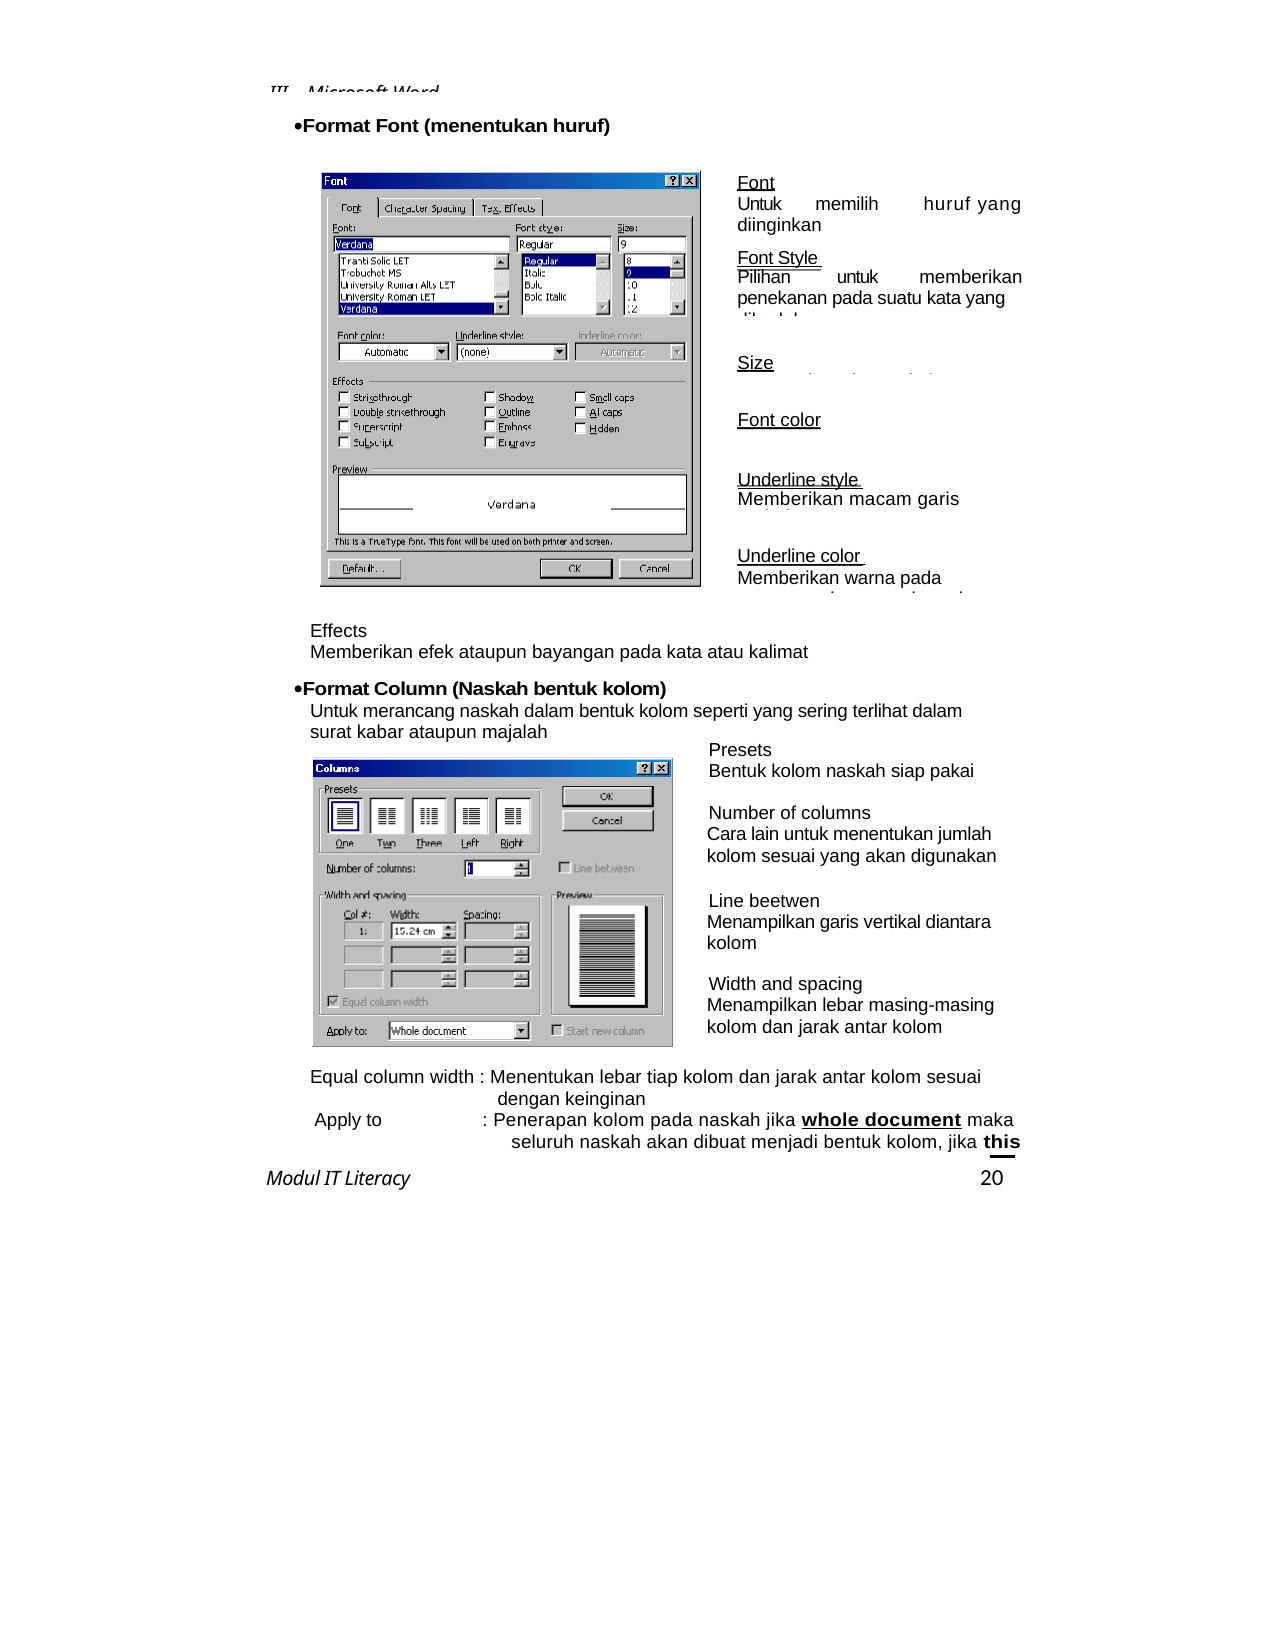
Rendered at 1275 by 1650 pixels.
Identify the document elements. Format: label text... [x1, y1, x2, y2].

text Apply to : Penerapan kolom pada naskah jika whole document maka [310, 1109, 1032, 1131]
text Effects [310, 156, 1032, 641]
list Format Column (Naskah bentuk kolom) [295, 678, 1032, 699]
table_header Presets Bentuk kolom naskah siap pakai Number of columns Cara lain untuk menentukan jumlah kolom sesuai yang akan digunakan Line beetwen Menampilkan garis vertikal diantara kolom Width and spacing Menampilkan lebar masing-masing kolom dan jarak antar kolom [673, 743, 1025, 1046]
list Format Font (menentukan huruf) [295, 115, 1032, 137]
text Untuk merancang naskah dalam bentuk kolom seperti yang sering terlihat dalam surat kabar ataupun majalah [310, 699, 987, 743]
picture [312, 757, 673, 1047]
text Equal column width : Menentukan lebar tiap kolom dan jarak antar kolom sesuai dengan keinginan [310, 1066, 1024, 1109]
text Memberikan efek ataupun bayangan pada kata atau kalimat [310, 641, 1032, 663]
text seluruh naskah akan dibuat menjadi bentuk kolom, jika this [250, 1131, 1020, 1152]
table_header [250, 743, 673, 1046]
